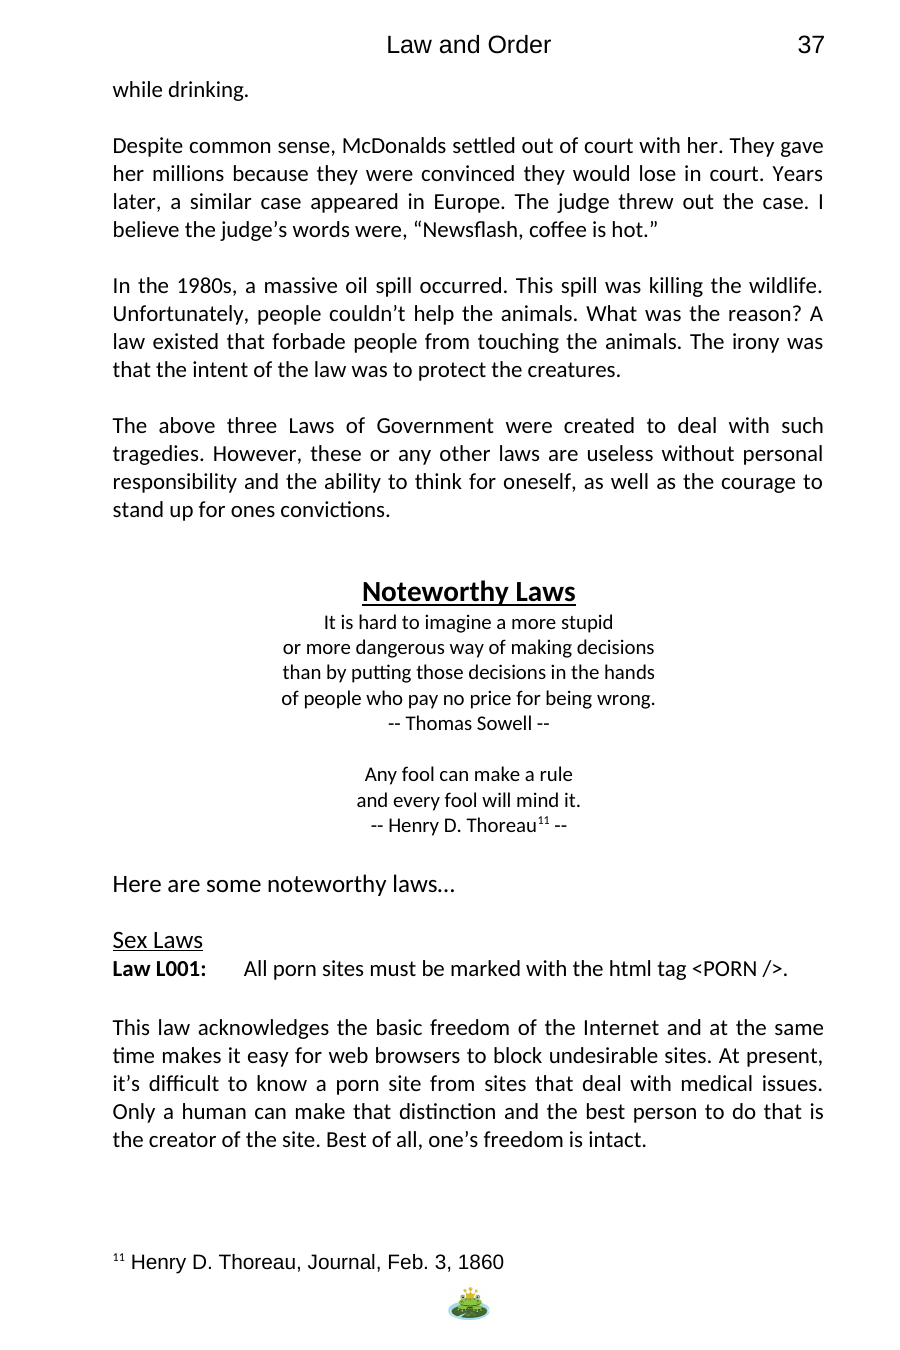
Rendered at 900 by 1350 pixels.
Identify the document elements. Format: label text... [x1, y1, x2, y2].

text This law acknowledges the basic freedom of the Internet and at the same time makes it easy for web browsers to block undesirable sites. At present, it’s difficult to know a porn site from sites that deal with medical issues. Only a human can make that distinction and the best person to do that is the creator of the site. Best of all, one’s freedom is intact. [112, 1013, 825, 1153]
picture [448, 1287, 490, 1320]
text Here are some noteworthy laws… [112, 868, 825, 899]
text Noteworthy Laws [112, 573, 825, 609]
text The above three Laws of Government were created to deal with such tragedies. However, these or any other laws are useless without personal responsibility and the ability to think for oneself, as well as the courage to stand up for ones convictions. [112, 411, 825, 523]
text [112, 75, 825, 103]
text Any fool can make a rule and every fool will mind it. -- Henry D. Thoreau -- [112, 761, 825, 838]
text Law L001: All porn sites must be marked with the html tag <PORN />. [112, 954, 825, 982]
text Sex Laws [112, 924, 825, 954]
text In the 1980s, a massive oil spill occurred. This spill was killing the wildlife. Unfortunately, people couldn’t help the animals. What was the reason? A law existed that forbade people from touching the animals. The irony was that the intent of the law was to protect the creatures. [112, 271, 825, 383]
text It is hard to imagine a more stupid or more dangerous way of making decisions than by putting those decisions in the hands of people who pay no price for being wrong. -- Thomas Sowell -- [112, 609, 825, 736]
text Despite common sense, McDonalds settled out of court with her. They gave her millions because they were convinced they would lose in court. Years later, a similar case appeared in Europe. The judge threw out the case. I believe the judge’s words were, “Newsflash, coffee is hot.” [112, 131, 825, 243]
